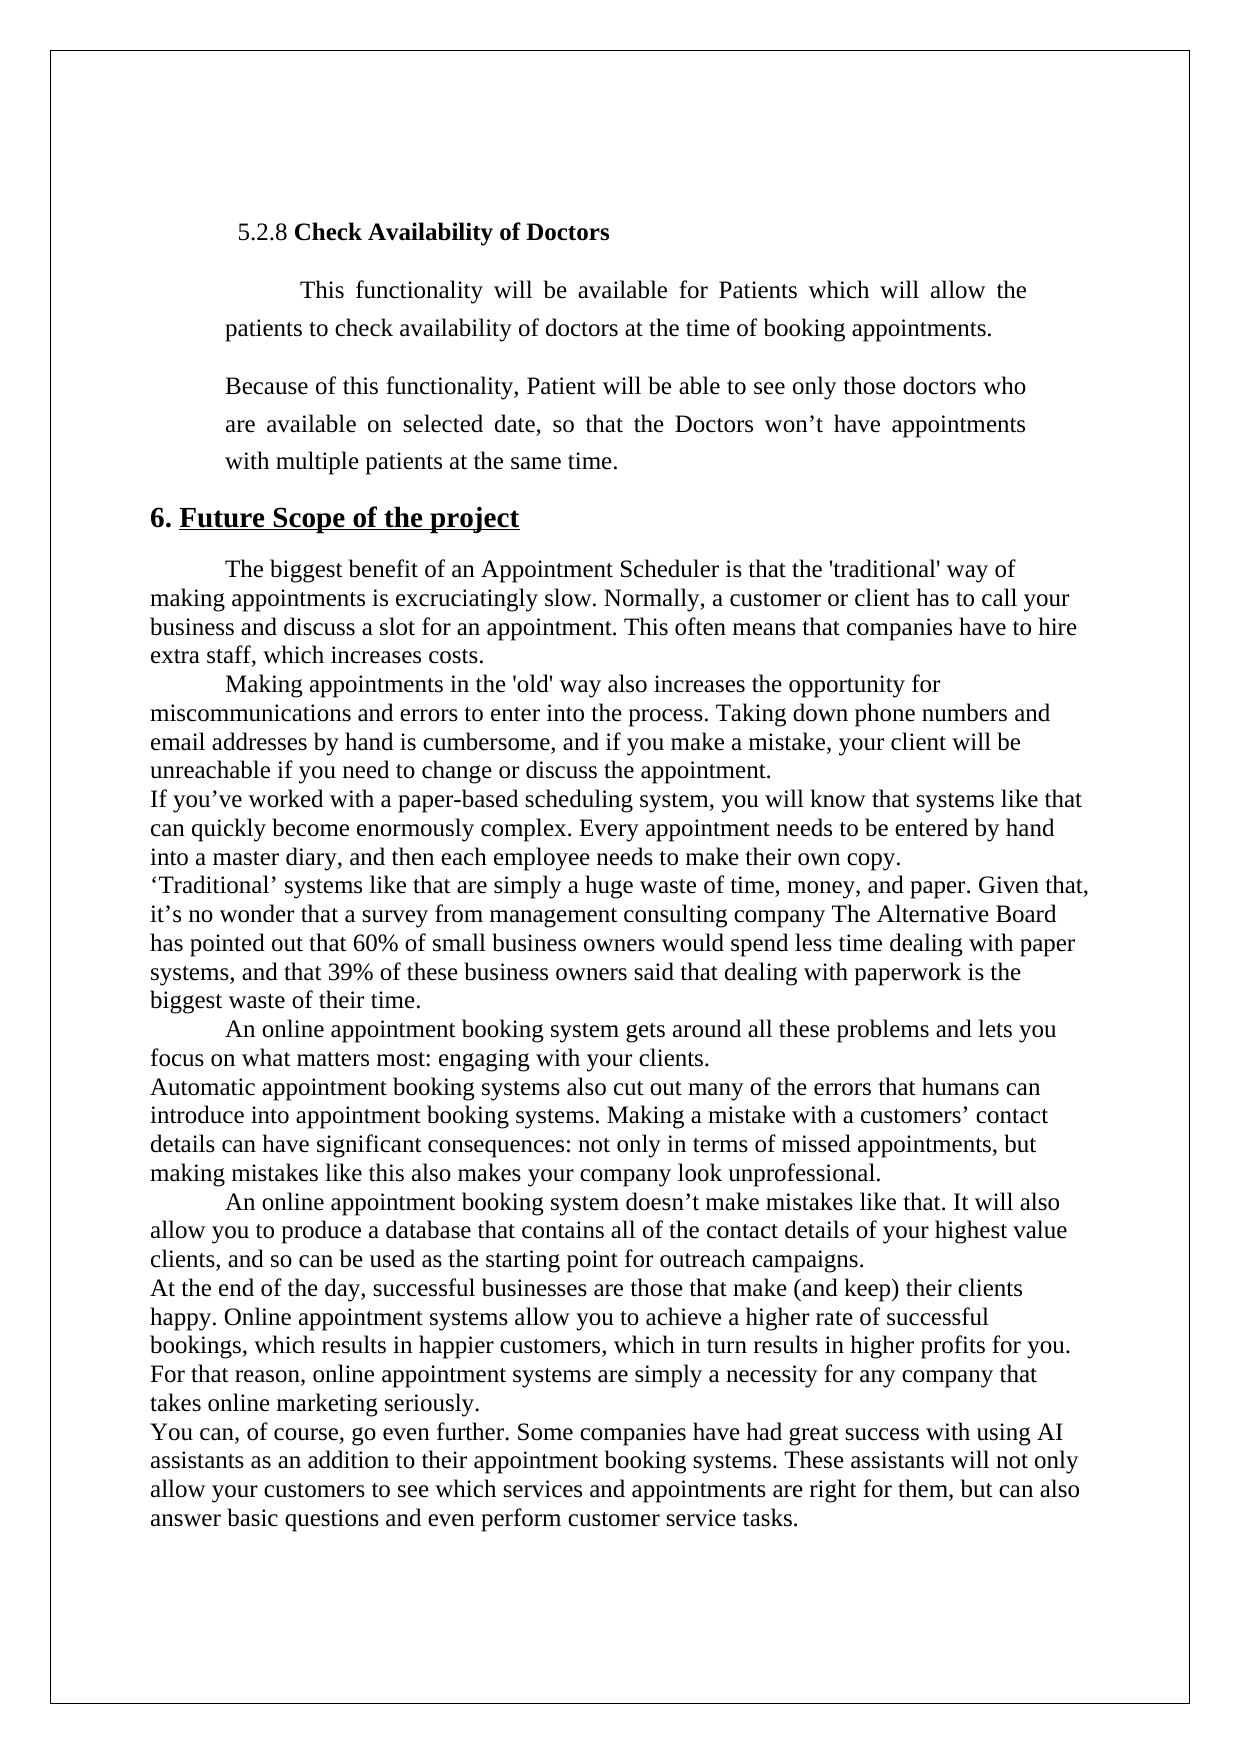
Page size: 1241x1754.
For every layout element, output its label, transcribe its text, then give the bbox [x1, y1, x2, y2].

text 5.2.8 Check Availability of Doctors [225, 208, 1028, 246]
text This functionality will be available for Patients which will allow the patients to check availability of doctors at the time of booking appointments. [225, 267, 1028, 342]
text At the end of the day, successful businesses are those that make (and keep) their clients happy. Online appointment systems allow you to achieve a higher rate of successful bookings, which results in happier customers, which in turn results in higher profits for you. [150, 1273, 1090, 1359]
text ‘Traditional’ systems like that are simply a huge waste of time, money, and paper. Given that, it’s no wonder that a survey from management consulting company The Alternative Board has pointed out that 60% of small business owners would spend less time dealing with paper systems, and that 39% of these business owners said that dealing with paperwork is the biggest waste of their time. [150, 870, 1090, 1014]
text You can, of course, go even further. Some companies have had great success with using AI assistants as an addition to their appointment booking systems. These assistants will not only allow your customers to see which services and appointments are right for them, but can also answer basic questions and even perform customer service tasks. [150, 1417, 1090, 1532]
text The biggest benefit of an Appointment Scheduler is that the 'traditional' way of making appointments is excruciatingly slow. Normally, a customer or client has to call your business and discuss a slot for an appointment. This often means that companies have to hire extra staff, which increases costs. [150, 554, 1090, 669]
text If you’ve worked with a paper-based scheduling system, you will know that systems like that can quickly become enormously complex. Every appointment needs to be entered by hand into a master diary, and then each employee needs to make their own copy. [150, 784, 1090, 870]
text 6. Future Scope of the project [150, 496, 1028, 533]
text Automatic appointment booking systems also cut out many of the errors that humans can introduce into appointment booking systems. Making a mistake with a customers’ contact details can have significant consequences: not only in terms of missed appointments, but making mistakes like this also makes your company look unprofessional. [150, 1072, 1090, 1187]
text For that reason, online appointment systems are simply a necessity for any company that takes online marketing seriously. [150, 1359, 1090, 1417]
text Because of this functionality, Patient will be able to see only those doctors who are available on selected date, so that the Doctors won’t have appointments with multiple patients at the same time. [225, 362, 1028, 475]
text Making appointments in the 'old' way also increases the opportunity for miscommunications and errors to enter into the process. Taking down phone numbers and email addresses by hand is cumbersome, and if you make a mistake, your client will be unreachable if you need to change or discuss the appointment. [150, 669, 1090, 784]
text An online appointment booking system gets around all these problems and lets you focus on what matters most: engaging with your clients. [150, 1014, 1090, 1072]
text An online appointment booking system doesn’t make mistakes like that. It will also allow you to produce a database that contains all of the contact details of your highest value clients, and so can be used as the starting point for outreach campaigns. [150, 1187, 1090, 1273]
